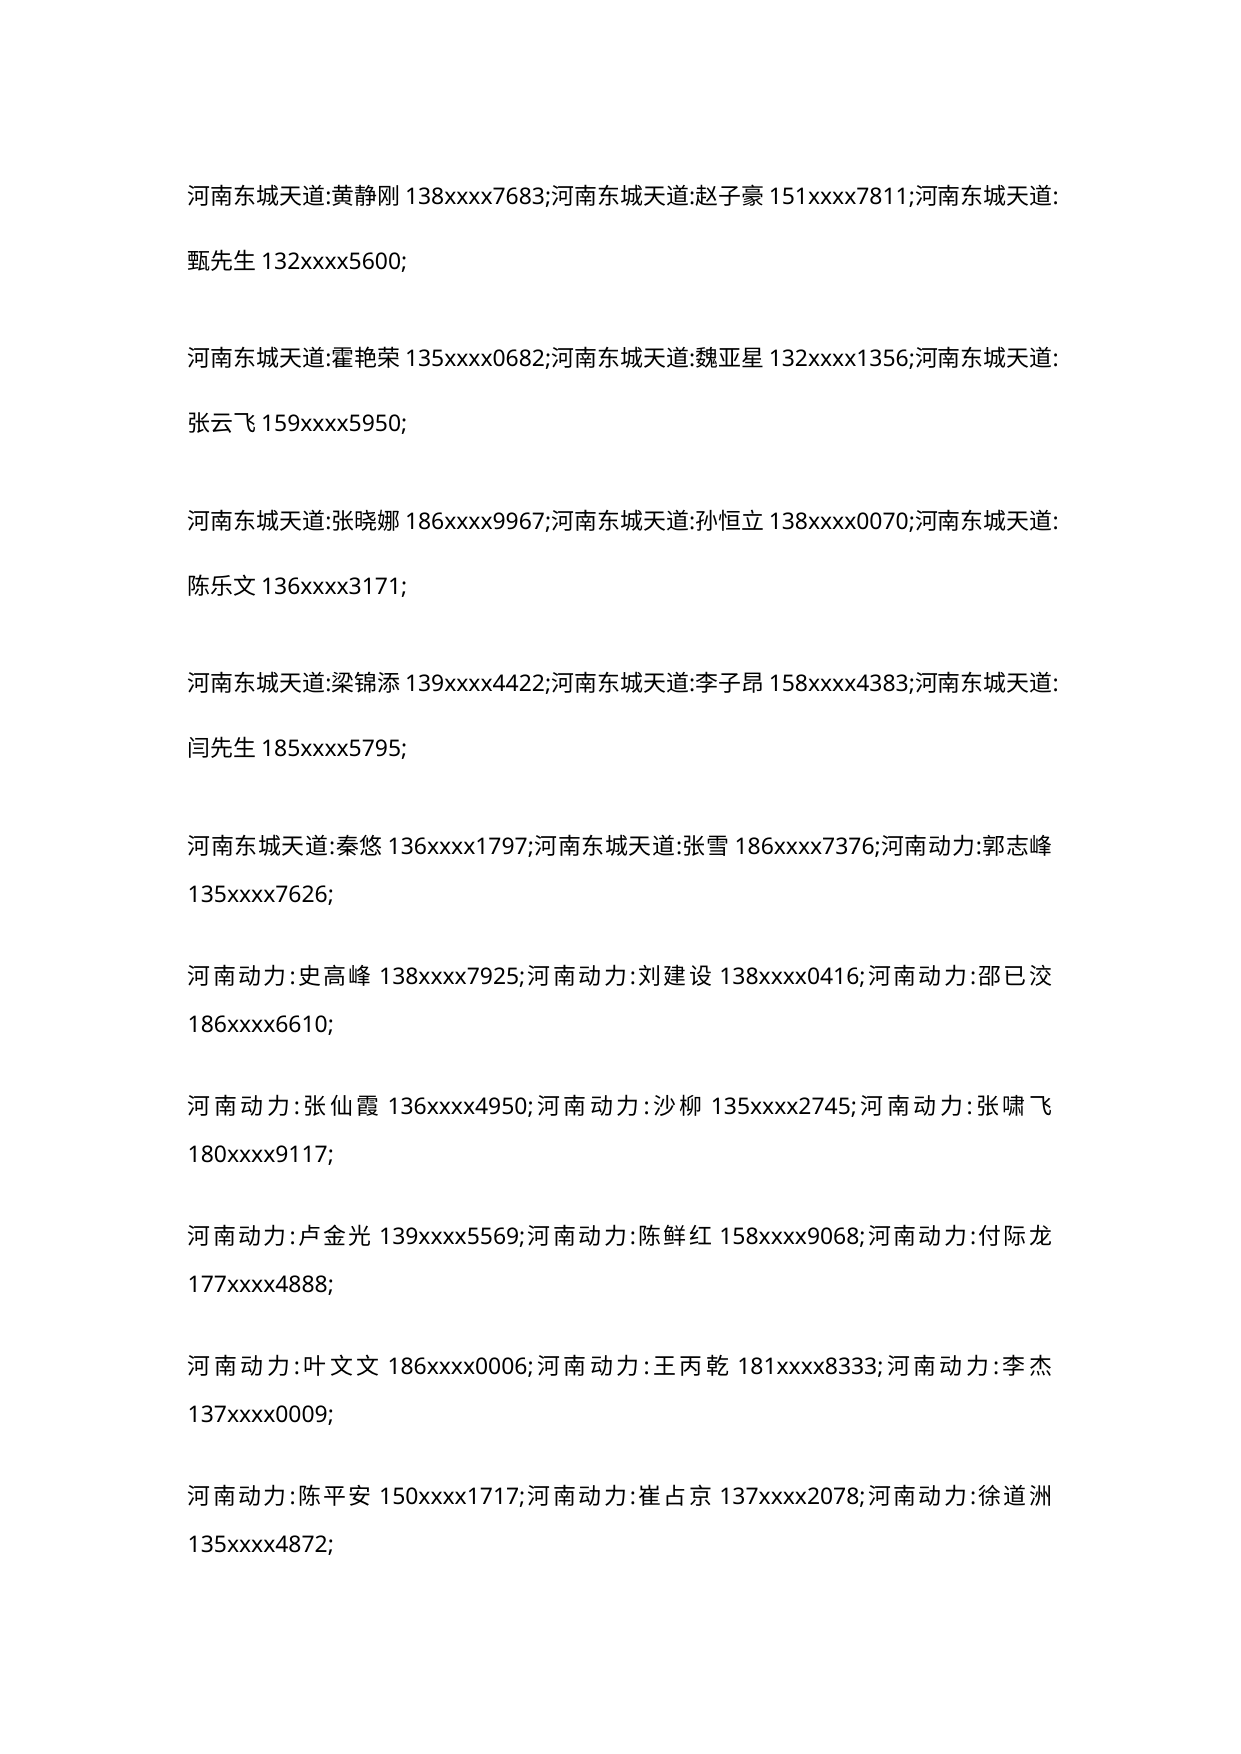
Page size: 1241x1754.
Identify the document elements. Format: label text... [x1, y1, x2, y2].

text 河南动力:张仙霞136xxxx4950;河南动力:沙柳135xxxx2745;河南动力:张啸飞180xxxx9117; [187, 1072, 1053, 1169]
text 河南东城天道:梁锦添139xxxx4422;河南东城天道:李子昂158xxxx4383;河南东城天道:闫先生185xxxx5795; [187, 649, 1053, 779]
text 河南东城天道:霍艳荣135xxxx0682;河南东城天道:魏亚星132xxxx1356;河南东城天道:张云飞159xxxx5950; [187, 324, 1053, 454]
text 河南动力:陈平安150xxxx1717;河南动力:崔占京137xxxx2078;河南动力:徐道洲135xxxx4872; [187, 1462, 1053, 1559]
text 河南东城天道:黄静刚138xxxx7683;河南东城天道:赵子豪151xxxx7811;河南东城天道:甄先生132xxxx5600; [187, 162, 1053, 292]
text 河南东城天道:张晓娜186xxxx9967;河南东城天道:孙恒立138xxxx0070;河南东城天道:陈乐文136xxxx3171; [187, 487, 1053, 617]
text 河南东城天道:秦悠136xxxx1797;河南东城天道:张雪186xxxx7376;河南动力:郭志峰135xxxx7626; [187, 812, 1053, 909]
text 河南动力:叶文文186xxxx0006;河南动力:王丙乾181xxxx8333;河南动力:李杰137xxxx0009; [187, 1332, 1053, 1429]
text 河南动力:卢金光139xxxx5569;河南动力:陈鲜红158xxxx9068;河南动力:付际龙177xxxx4888; [187, 1202, 1053, 1299]
text 河南动力:史高峰138xxxx7925;河南动力:刘建设138xxxx0416;河南动力:邵已洨186xxxx6610; [187, 942, 1053, 1039]
